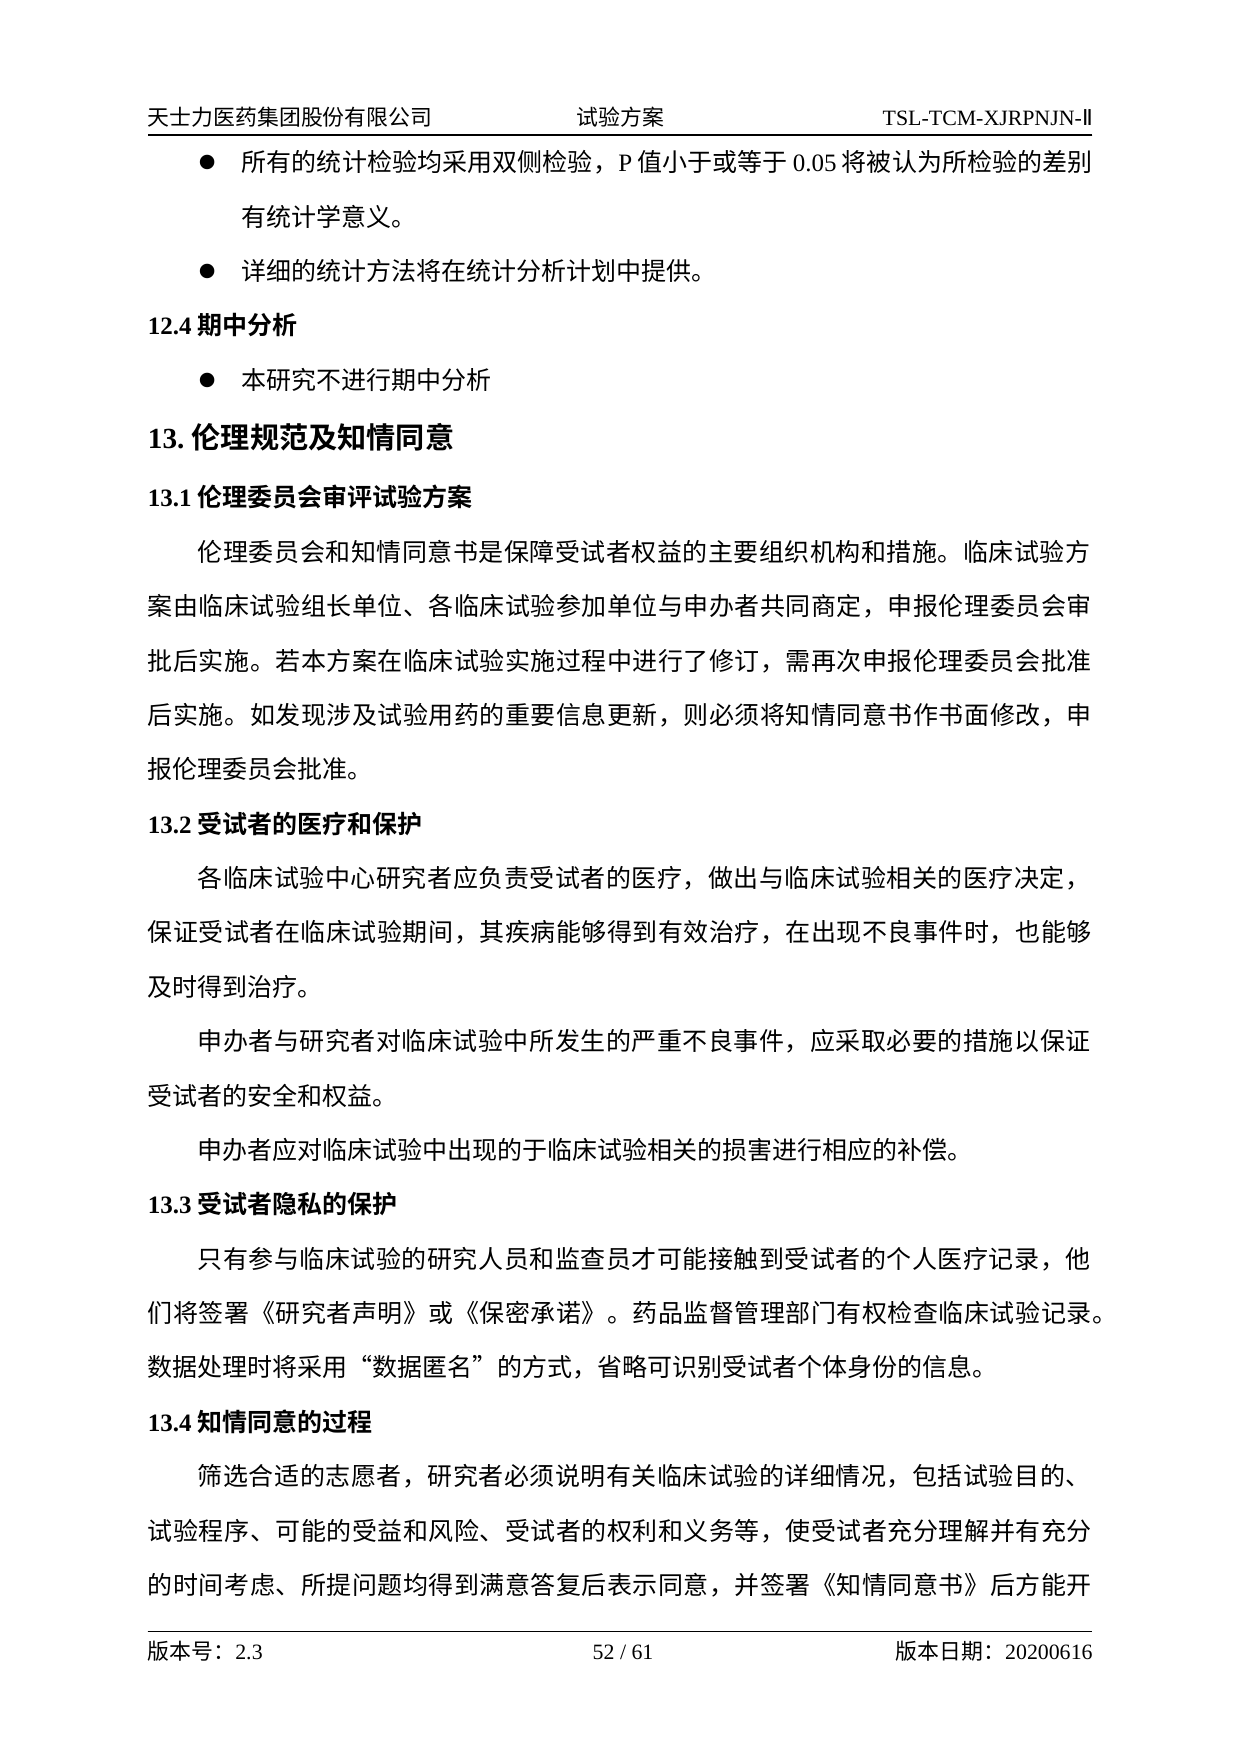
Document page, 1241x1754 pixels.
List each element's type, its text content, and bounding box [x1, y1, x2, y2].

list 详细的统计方法将在统计分析计划中提供。 [198, 251, 1092, 288]
text 13.4 知情同意的过程 [148, 1402, 1092, 1438]
text 13.2 受试者的医疗和保护 [148, 804, 1092, 840]
list 伦理规范及知情同意 [148, 414, 1092, 457]
text 申办者应对临床试验中出现的于临床试验相关的损害进行相应的补偿。 [148, 1130, 1092, 1167]
text 伦理委员会和知情同意书是保障受试者权益的主要组织机构和措施。临床试验方案由临床试验组长单位、各临床试验参加单位与申办者共同商定，申报伦理委员会审批后实施。若本方案在临床试验实施过程中进行了修订，需再次申报伦理委员会批准后实施。如发现涉及试验用药的重要信息更新，则必须将知情同意书作书面修改，申报伦理委员会批准。 [148, 532, 1092, 786]
text 申办者与研究者对临床试验中所发生的严重不良事件，应采取必要的措施以保证受试者的安全和权益。 [148, 1022, 1092, 1112]
text 各临床试验中心研究者应负责受试者的医疗，做出与临床试验相关的医疗决定，保证受试者在临床试验期间，其疾病能够得到有效治疗，在出现不良事件时，也能够及时得到治疗。 [148, 858, 1092, 1003]
text 13.3 受试者隐私的保护 [148, 1185, 1092, 1221]
text 只有参与临床试验的研究人员和监查员才可能接触到受试者的个人医疗记录，他们将签署《研究者声明》或《保密承诺》。药品监督管理部门有权检查临床试验记录。数据处理时将采用“数据匿名”的方式，省略可识别受试者个体身份的信息。 [148, 1239, 1092, 1384]
list 所有的统计检验均采用双侧检验，P值小于或等于0.05将被认为所检验的差别有统计学意义。 [198, 143, 1092, 233]
text 12.4 期中分析 [148, 306, 1092, 342]
text 13.1 伦理委员会审评试验方案 [148, 478, 1092, 514]
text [148, 1457, 1092, 1602]
list 本研究不进行期中分析 [198, 360, 1092, 396]
